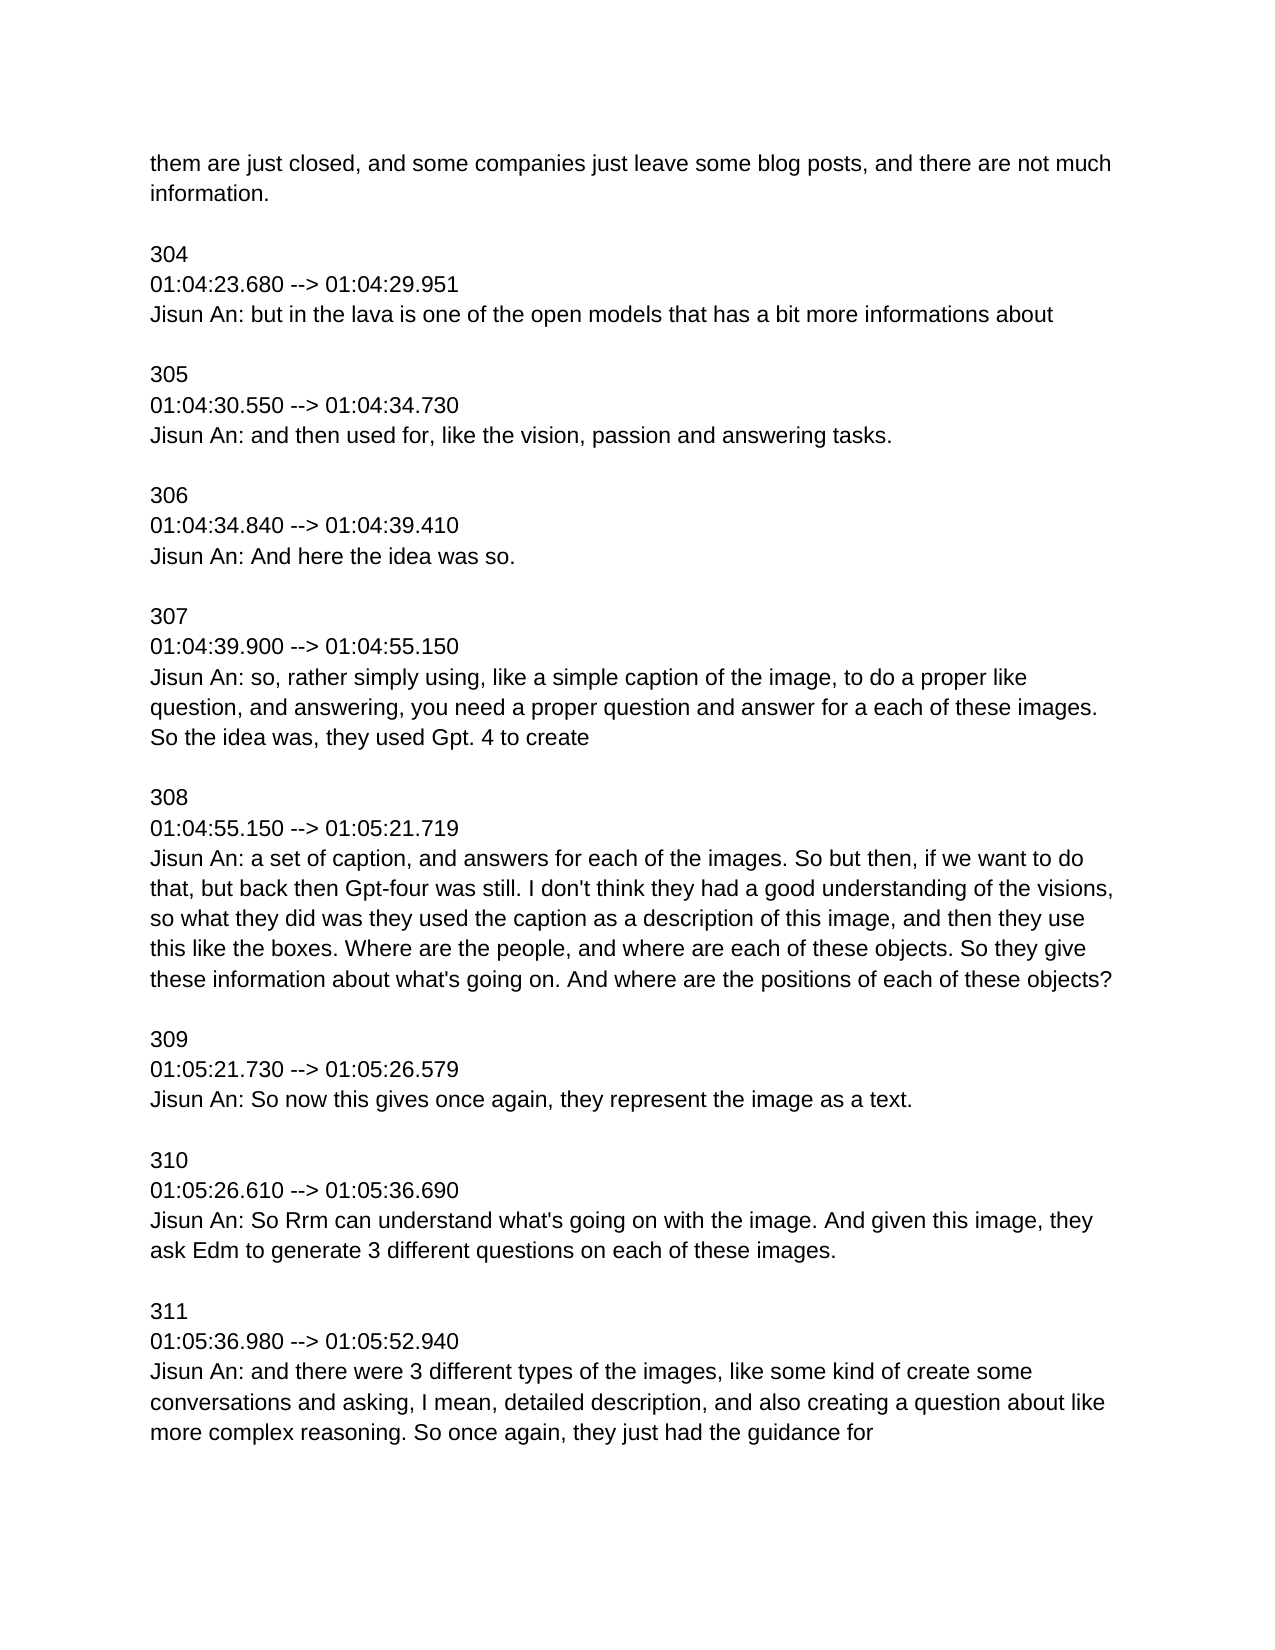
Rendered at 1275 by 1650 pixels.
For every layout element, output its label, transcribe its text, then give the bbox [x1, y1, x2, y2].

text Jisun An: And here the idea was so. [150, 543, 1125, 569]
text 01:04:30.550 --> 01:04:34.730 [150, 392, 1125, 418]
text 307 [150, 603, 1125, 629]
text Jisun An: So now this gives once again, they represent the image as a text. [150, 1086, 1125, 1113]
text 311 [150, 1298, 1125, 1324]
text 306 [150, 482, 1125, 509]
text 01:05:36.980 --> 01:05:52.940 [150, 1328, 1125, 1354]
text Jisun An: and then used for, like the vision, passion and answering tasks. [150, 422, 1125, 448]
text Jisun An: So Rrm can understand what's going on with the image. And given this image, they ask Edm to generate 3 different questions on each of these images. [150, 1207, 1125, 1264]
text Jisun An: a set of caption, and answers for each of the images. So but then, if we want to do that, but back then Gpt-four was still. I don't think they had a good understanding of the visions, so what they did was they used the caption as a description of this image, and then they use this like the boxes. Where are the people, and where are each of these objects. So they give these information about what's going on. And where are the positions of each of these objects? [150, 845, 1125, 992]
text 01:04:55.150 --> 01:05:21.719 [150, 814, 1125, 841]
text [150, 150, 1125, 207]
text 01:05:21.730 --> 01:05:26.579 [150, 1056, 1125, 1083]
text Jisun An: so, rather simply using, like a simple caption of the image, to do a proper like question, and answering, you need a proper question and answer for a each of these images. So the idea was, they used Gpt. 4 to create [150, 663, 1125, 750]
text 01:04:39.900 --> 01:04:55.150 [150, 633, 1125, 660]
text Jisun An: but in the lava is one of the open models that has a bit more informations about [150, 301, 1125, 327]
text 309 [150, 1026, 1125, 1052]
text 01:04:23.680 --> 01:04:29.951 [150, 271, 1125, 297]
text 305 [150, 361, 1125, 388]
text 01:04:34.840 --> 01:04:39.410 [150, 512, 1125, 539]
text 308 [150, 784, 1125, 811]
text 01:05:26.610 --> 01:05:36.690 [150, 1177, 1125, 1203]
text 304 [150, 241, 1125, 267]
text Jisun An: and there were 3 different types of the images, like some kind of create some conversations and asking, I mean, detailed description, and also creating a question about like more complex reasoning. So once again, they just had the guidance for [150, 1358, 1125, 1445]
text 310 [150, 1147, 1125, 1173]
